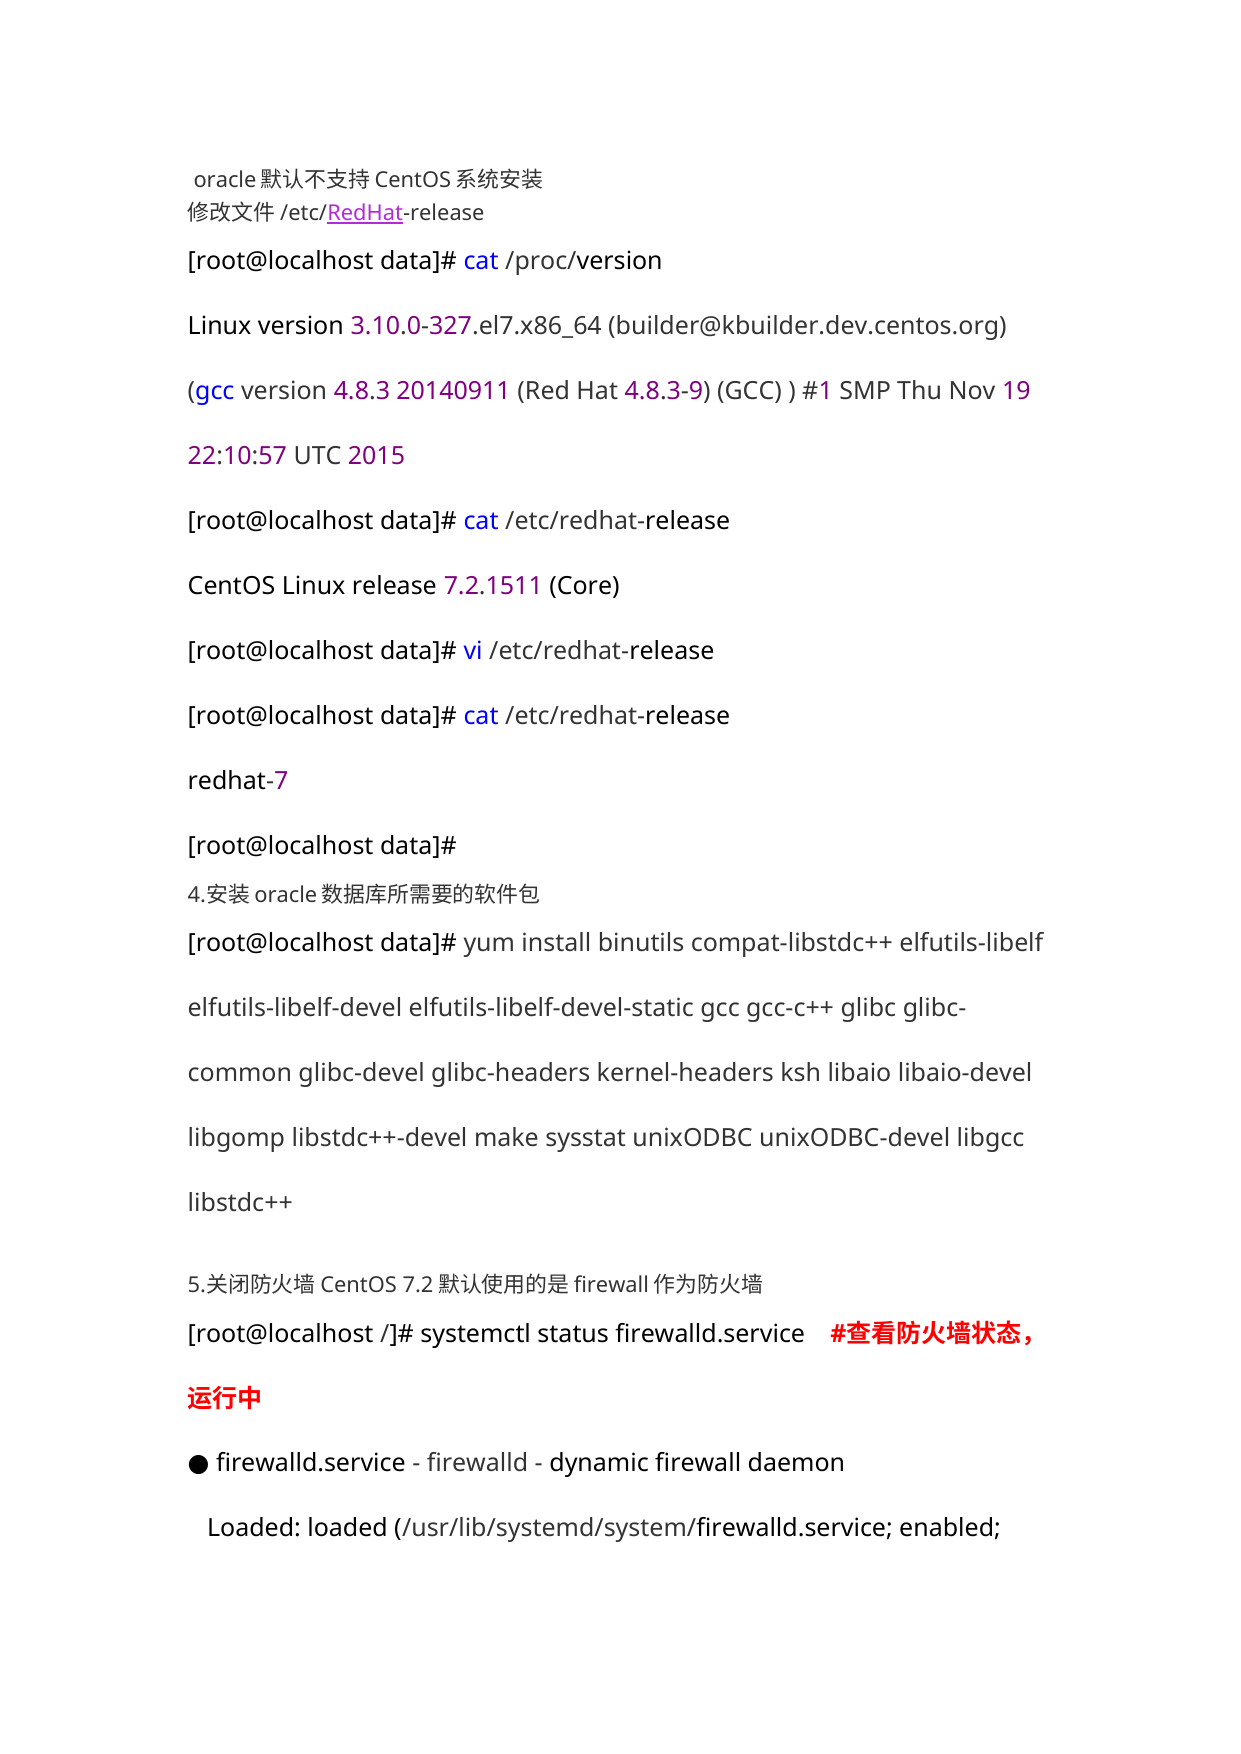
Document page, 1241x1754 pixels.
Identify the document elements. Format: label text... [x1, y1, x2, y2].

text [187, 1494, 1053, 1559]
text [root@localhost data]# vi /etc/redhat-release [187, 617, 1053, 682]
text [root@localhost data]# yum install binutils compat-libstdc++ elfutils-libelf elfutils-libelf-devel elfutils-libelf-devel-static gcc gcc-c++ glibc glibc-common glibc-devel glibc-headers kernel-headers ksh libaio libaio-devel libgomp libstdc++-devel make sysstat unixODBC unixODBC-devel libgcc libstdc++ [187, 909, 1053, 1234]
text oracle默认不支持CentOS系统安装 [187, 162, 1053, 194]
text redhat-7 [187, 747, 1053, 812]
text 4.安装oracle数据库所需要的软件包 [187, 877, 1053, 909]
text [root@localhost data]# cat /etc/redhat-release [187, 487, 1053, 552]
text [root@localhost data]# cat /proc/version [187, 227, 1053, 292]
text 修改文件 /etc/RedHat-release [187, 194, 1053, 227]
text Linux version 3.10.0-327.el7.x86_64 (builder@kbuilder.dev.centos.org) (gcc version 4.8.3 20140911 (Red Hat 4.8.3-9) (GCC) ) #1 SMP Thu Nov 19 22:10:57 UTC 2015 [187, 292, 1053, 487]
text 5.关闭防火墙 CentOS 7.2默认使用的是firewall作为防火墙 [187, 1267, 1053, 1299]
text [root@localhost data]# [187, 812, 1053, 877]
text [root@localhost /]# systemctl status firewalld.service #查看防火墙状态，运行中 [187, 1299, 1053, 1429]
text ● firewalld.service - firewalld - dynamic firewall daemon [187, 1429, 1053, 1494]
text CentOS Linux release 7.2.1511 (Core) [187, 552, 1053, 617]
text [root@localhost data]# cat /etc/redhat-release [187, 682, 1053, 747]
